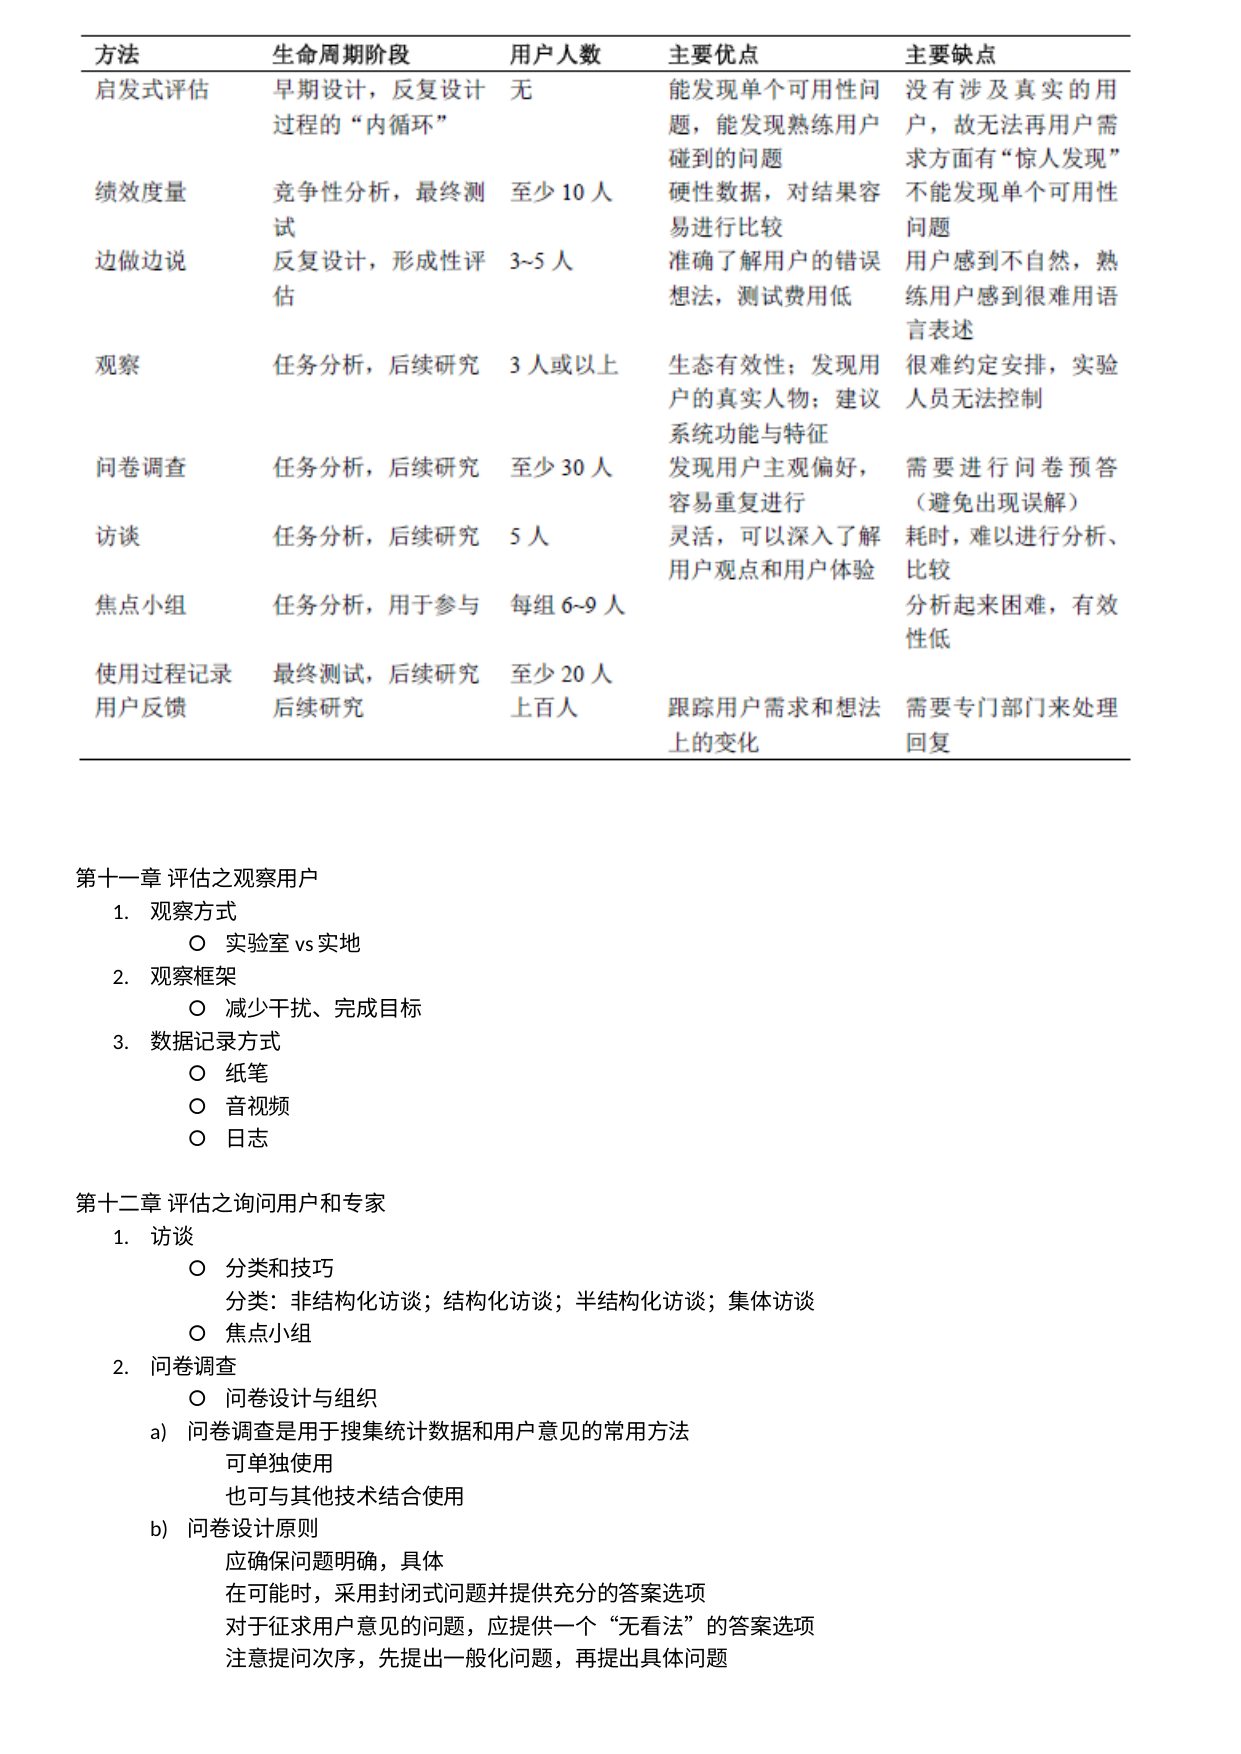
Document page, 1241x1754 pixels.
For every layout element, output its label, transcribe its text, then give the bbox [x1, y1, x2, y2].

text 也可与其他技术结合使用 [225, 1478, 1165, 1511]
list 实验室vs实地 [187, 926, 1165, 958]
text 可单独使用 [225, 1446, 1165, 1478]
list 音视频 [187, 1088, 1165, 1121]
list 问卷设计原则 [150, 1511, 1165, 1543]
list 问卷调查 [112, 1348, 1165, 1381]
list 问卷调查是用于搜集统计数据和用户意见的常用方法 [150, 1413, 1165, 1446]
list 访谈 [112, 1218, 1165, 1251]
list 问卷设计与组织 [187, 1381, 1165, 1413]
list 观察方式 [112, 893, 1165, 926]
list 焦点小组 [187, 1316, 1165, 1348]
text 应确保问题明确，具体 [225, 1543, 1165, 1576]
list 分类和技巧 [187, 1251, 1165, 1283]
list 减少干扰、完成目标 [187, 991, 1165, 1023]
text 第十一章 评估之观察用户 [75, 861, 1165, 893]
list 数据记录方式 [112, 1023, 1165, 1056]
list 纸笔 [187, 1056, 1165, 1088]
text 第十二章 评估之询问用户和专家 [75, 1186, 1165, 1218]
text 分类：非结构化访谈；结构化访谈；半结构化访谈；集体访谈 [225, 1283, 1165, 1316]
text 注意提问次序，先提出一般化问题，再提出具体问题 [225, 1641, 1165, 1673]
text 在可能时，采用封闭式问题并提供充分的答案选项 [225, 1576, 1165, 1608]
picture [75, 30, 1142, 767]
list 观察框架 [112, 958, 1165, 991]
text 对于征求用户意见的问题，应提供一个“无看法”的答案选项 [225, 1608, 1165, 1641]
list 日志 [187, 1121, 1165, 1153]
